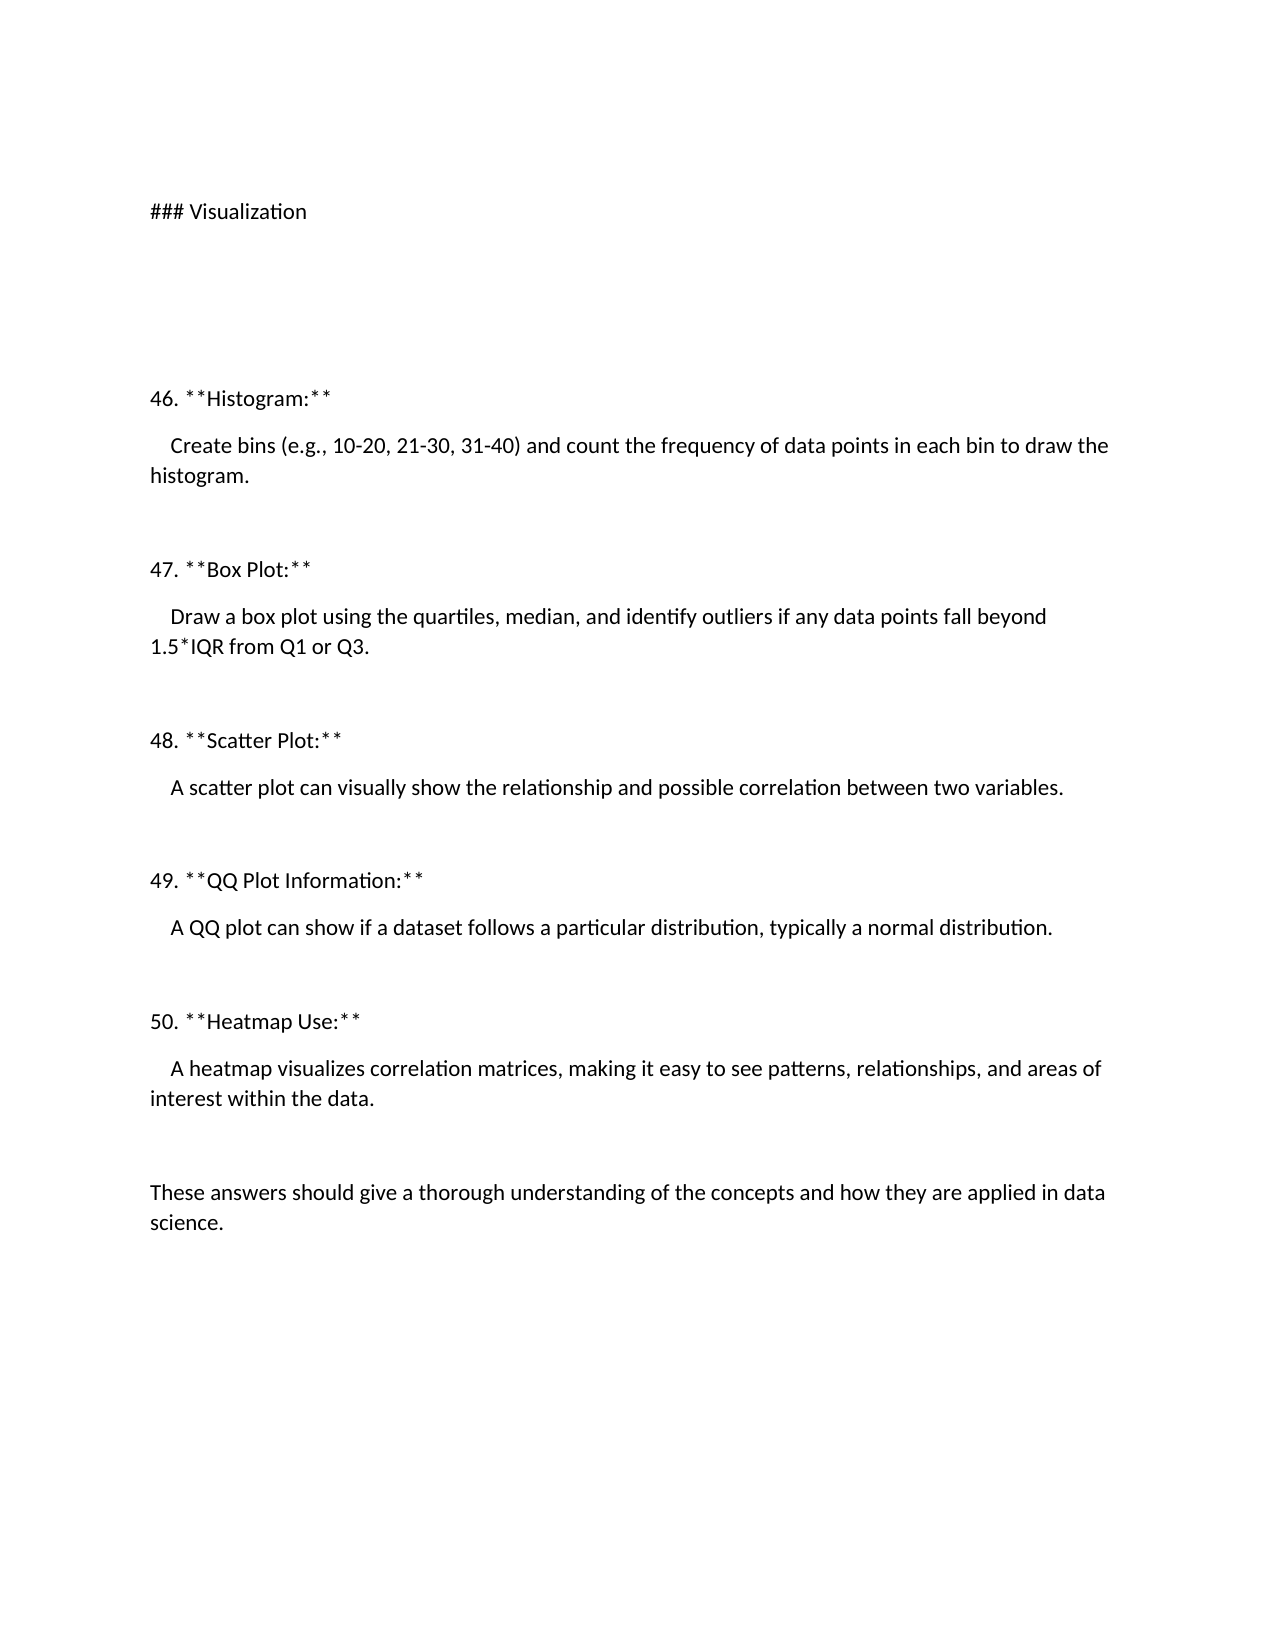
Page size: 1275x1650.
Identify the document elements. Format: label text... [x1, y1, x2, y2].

text These answers should give a thorough understanding of the concepts and how they are applied in data science. [150, 1178, 1125, 1236]
text A QQ plot can show if a dataset follows a particular distribution, typically a normal distribution. [150, 913, 1125, 942]
text 46. **Histogram:** [150, 384, 1125, 412]
text Draw a box plot using the quartiles, median, and identify outliers if any data points fall beyond 1.5*IQR from Q1 or Q3. [150, 602, 1125, 660]
text A scatter plot can visually show the relationship and possible correlation between two variables. [150, 773, 1125, 801]
text ### Visualization [150, 197, 1125, 225]
text A heatmap visualizes correlation matrices, making it easy to see patterns, relationships, and areas of interest within the data. [150, 1054, 1125, 1112]
text 47. **Box Plot:** [150, 555, 1125, 583]
text 48. **Scatter Plot:** [150, 726, 1125, 754]
text 49. **QQ Plot Information:** [150, 867, 1125, 895]
text Create bins (e.g., 10-20, 21-30, 31-40) and count the frequency of data points in each bin to draw the histogram. [150, 431, 1125, 489]
text 50. **Heatmap Use:** [150, 1007, 1125, 1035]
